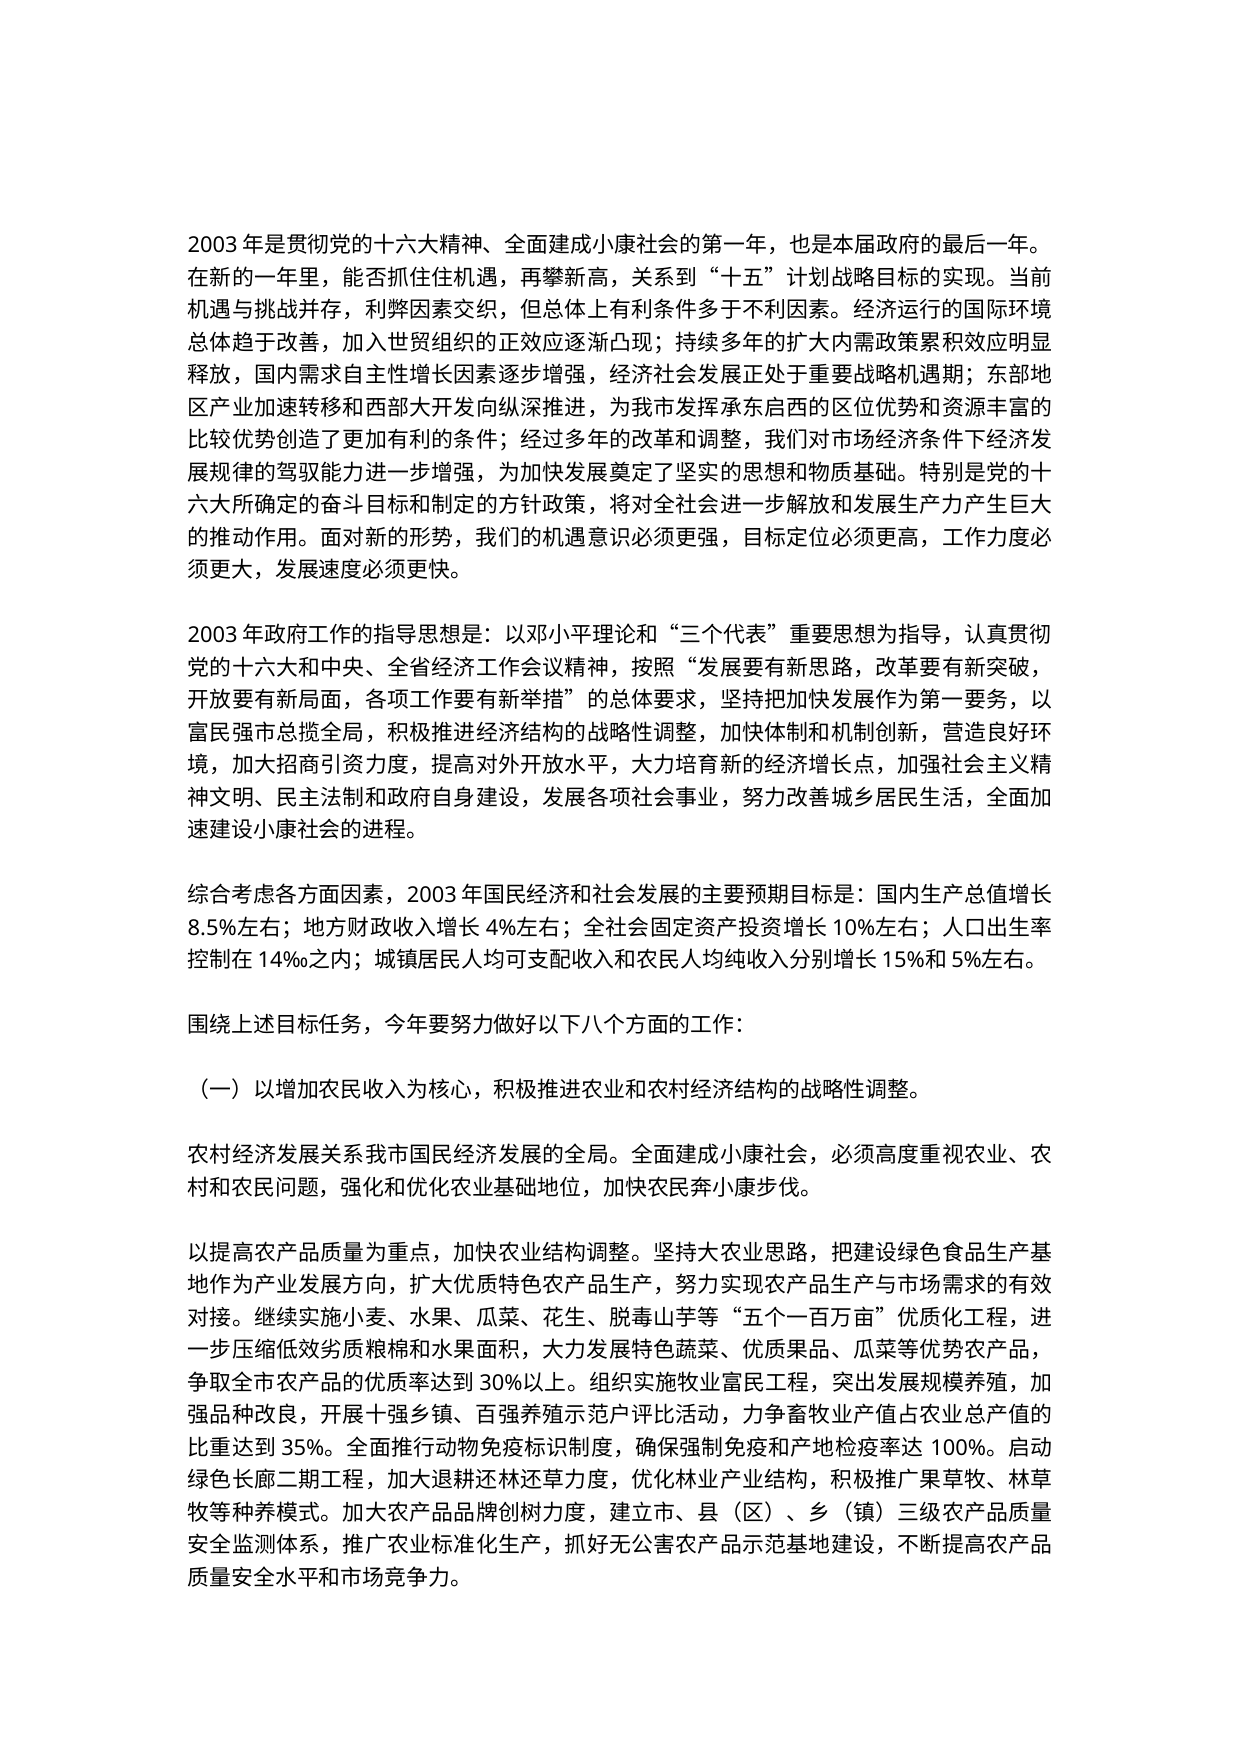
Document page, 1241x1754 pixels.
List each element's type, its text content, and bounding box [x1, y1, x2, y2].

text 综合考虑各方面因素，2003年国民经济和社会发展的主要预期目标是：国内生产总值增长8.5%左右；地方财政收入增长4%左右；全社会固定资产投资增长10%左右；人口出生率控制在14‰之内；城镇居民人均可支配收入和农民人均纯收入分别增长15%和5%左右。 [187, 877, 1053, 974]
text 农村经济发展关系我市国民经济发展的全局。全面建成小康社会，必须高度重视农业、农村和农民问题，强化和优化农业基础地位，加快农民奔小康步伐。 [187, 1137, 1053, 1202]
text 2003年是贯彻党的十六大精神、全面建成小康社会的第一年，也是本届政府的最后一年。在新的一年里，能否抓住住机遇，再攀新高，关系到“十五”计划战略目标的实现。当前，机遇与挑战并存，利弊因素交织，但总体上有利条件多于不利因素。经济运行的国际环境总体趋于改善，加入世贸组织的正效应逐渐凸现；持续多年的扩大内需政策累积效应明显释放，国内需求自主性增长因素逐步增强，经济社会发展正处于重要战略机遇期；东部地区产业加速转移和西部大开发向纵深推进，为我市发挥承东启西的区位优势和资源丰富的比较优势创造了更加有利的条件；经过多年的改革和调整，我们对市场经济条件下经济发展规律的驾驭能力进一步增强，为加快发展奠定了坚实的思想和物质基础。特别是党的十六大所确定的奋斗目标和制定的方针政策，将对全社会进一步解放和发展生产力产生巨大的推动作用。面对新的形势，我们的机遇意识必须更强，目标定位必须更高，工作力度必须更大，发展速度必须更快。 [187, 227, 1053, 584]
text 以提高农产品质量为重点，加快农业结构调整。坚持大农业思路，把建设绿色食品生产基地作为产业发展方向，扩大优质特色农产品生产，努力实现农产品生产与市场需求的有效对接。继续实施小麦、水果、瓜菜、花生、脱毒山芋等“五个一百万亩”优质化工程，进一步压缩低效劣质粮棉和水果面积，大力发展特色蔬菜、优质果品、瓜菜等优势农产品，争取全市农产品的优质率达到30%以上。组织实施牧业富民工程，突出发展规模养殖，加强品种改良，开展十强乡镇、百强养殖示范户评比活动，力争畜牧业产值占农业总产值的比重达到35%。全面推行动物免疫标识制度，确保强制免疫和产地检疫率达100%。启动绿色长廊二期工程，加大退耕还林还草力度，优化林业产业结构，积极推广果草牧、林草牧等种养模式。加大农产品品牌创树力度，建立市、县（区）、乡（镇）三级农产品质量安全监测体系，推广农业标准化生产，抓好无公害农产品示范基地建设，不断提高农产品质量安全水平和市场竞争力。 [187, 1234, 1053, 1592]
text 围绕上述目标任务，今年要努力做好以下八个方面的工作： [187, 1007, 1053, 1039]
text 2003年政府工作的指导思想是：以邓小平理论和“三个代表”重要思想为指导，认真贯彻党的十六大和中央、全省经济工作会议精神，按照“发展要有新思路，改革要有新突破，开放要有新局面，各项工作要有新举措”的总体要求，坚持把加快发展作为第一要务，以富民强市总揽全局，积极推进经济结构的战略性调整，加快体制和机制创新，营造良好环境，加大招商引资力度，提高对外开放水平，大力培育新的经济增长点，加强社会主义精神文明、民主法制和政府自身建设，发展各项社会事业，努力改善城乡居民生活，全面加速建设小康社会的进程。 [187, 617, 1053, 844]
text （一）以增加农民收入为核心，积极推进农业和农村经济结构的战略性调整。 [187, 1072, 1053, 1104]
